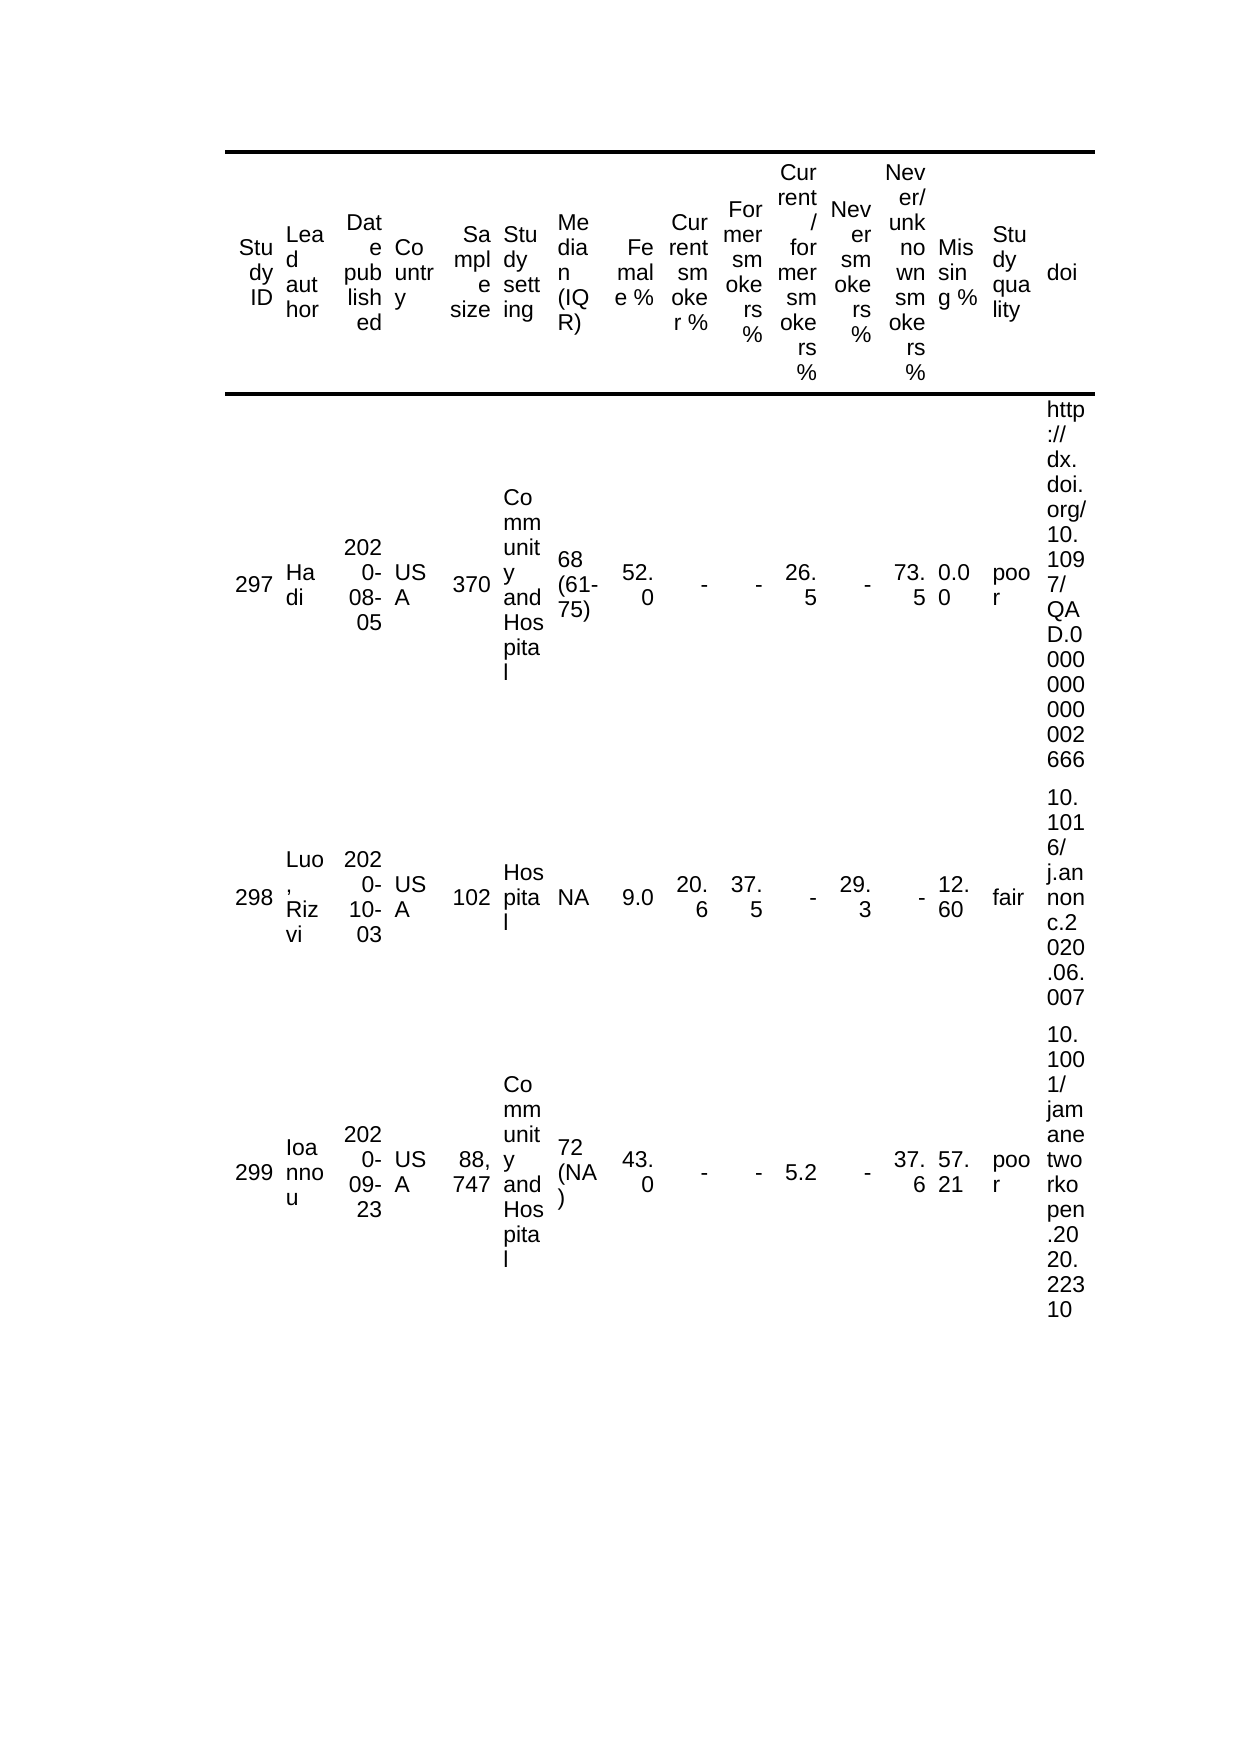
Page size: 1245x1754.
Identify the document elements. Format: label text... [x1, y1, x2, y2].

table_header Country [388, 154, 442, 392]
table_header Former smokers % [714, 154, 768, 392]
table_header Median (IQR) [551, 154, 606, 392]
table_header Never/unknown smokers % [877, 154, 932, 392]
table_header Sample size [443, 154, 497, 392]
table_header Female % [606, 154, 660, 392]
table_header Study setting [497, 154, 551, 392]
table_header Never smokers % [823, 154, 877, 392]
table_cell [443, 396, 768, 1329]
table_header Date published [334, 154, 388, 392]
table_header Lead author [279, 154, 334, 392]
table_header doi [1040, 154, 1095, 392]
table_header Study ID [225, 154, 279, 392]
table_header Study quality [986, 154, 1040, 392]
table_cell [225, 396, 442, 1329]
table_header Current/former smokers % [769, 154, 823, 392]
table_header Current smoker % [660, 154, 714, 392]
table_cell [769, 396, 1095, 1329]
table_header Missing % [932, 154, 986, 392]
